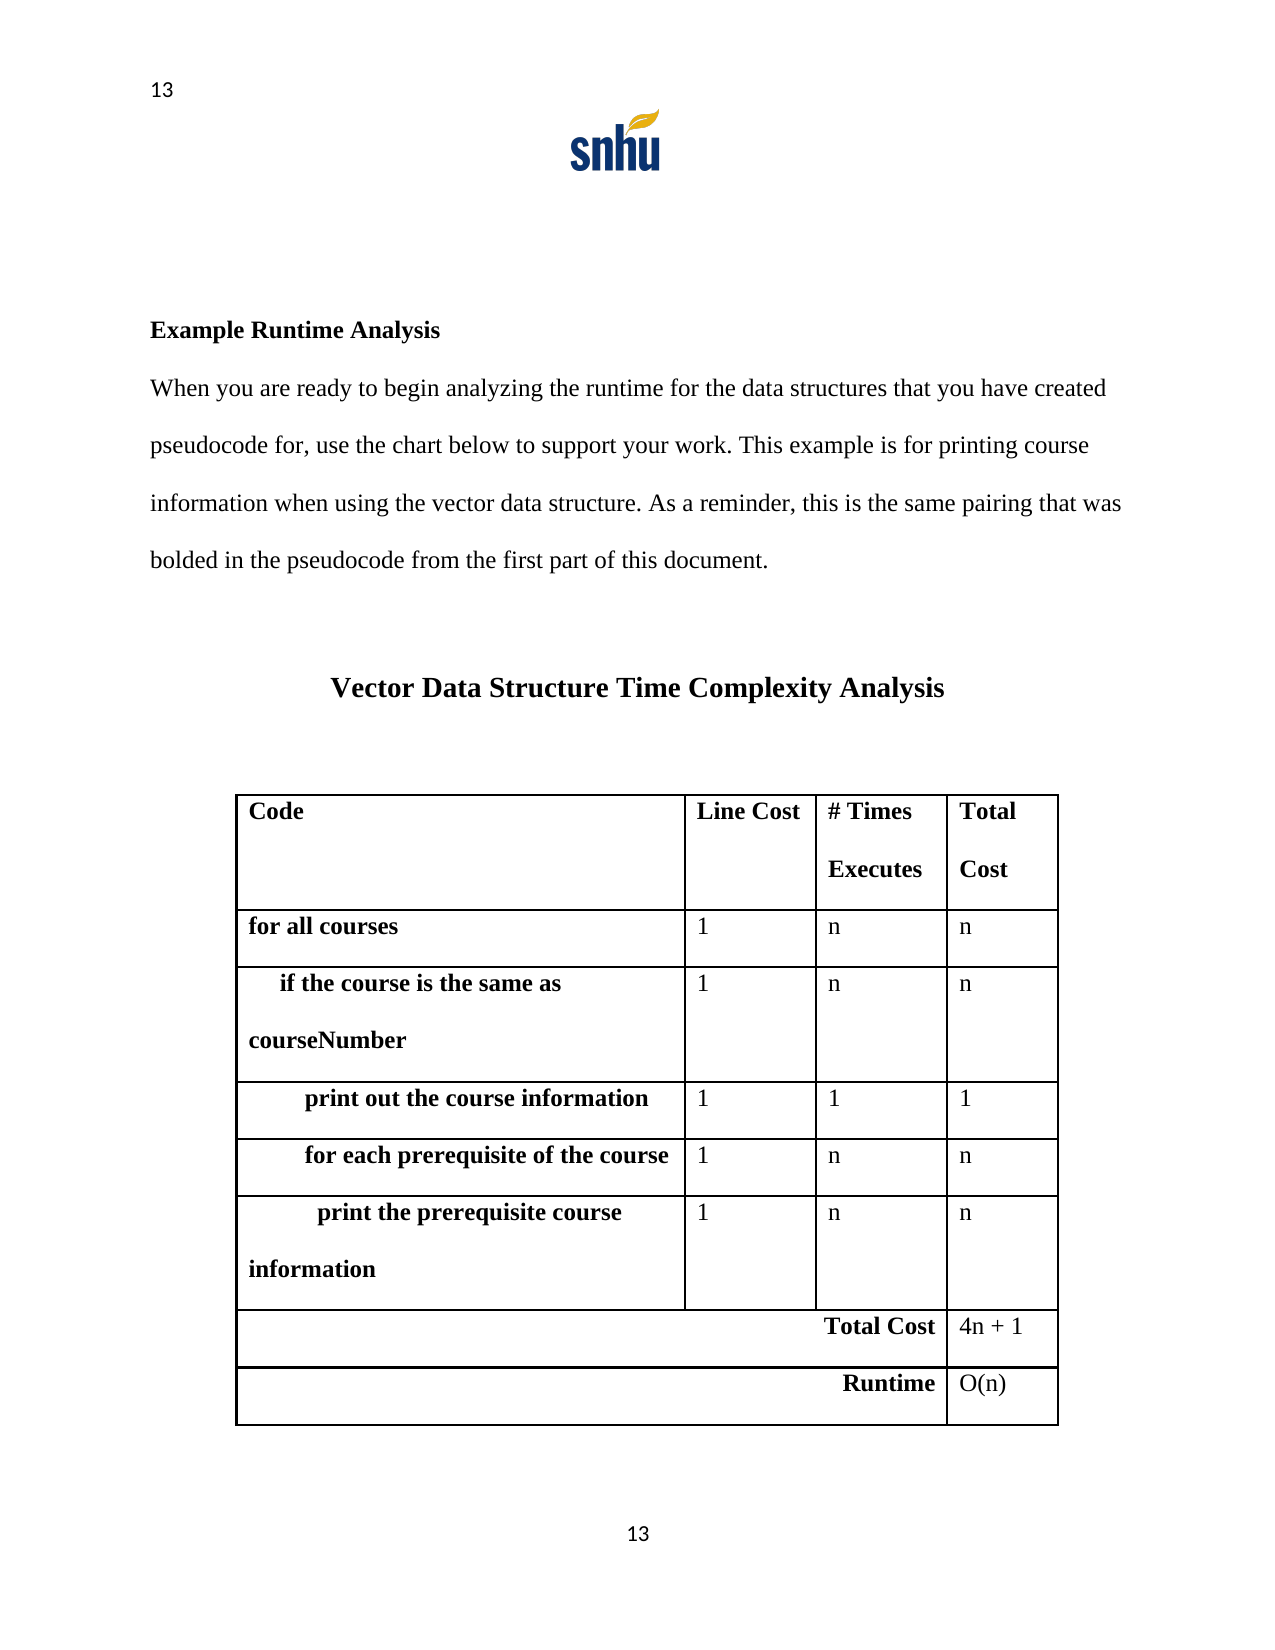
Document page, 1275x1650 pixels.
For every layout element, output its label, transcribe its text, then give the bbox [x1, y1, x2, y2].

table_header # Times Executes [817, 796, 946, 909]
table_cell for each prerequisite of the course [238, 1140, 684, 1195]
table_cell n [948, 911, 1057, 966]
table_cell O(n) [948, 1369, 1057, 1423]
table_cell for all courses [238, 911, 684, 966]
table_cell 1 [948, 1083, 1057, 1138]
table_cell n [817, 1197, 946, 1309]
table_cell if the course is the same as courseNumber [238, 968, 684, 1081]
table_cell n [948, 968, 1057, 1081]
subtitle Example Runtime Analysis [150, 315, 1125, 344]
table_header Line Cost [686, 796, 815, 909]
table_cell n [817, 911, 946, 966]
table_cell 1 [686, 1083, 815, 1138]
table_cell 1 [686, 1140, 815, 1195]
table_cell 4n + 1 [948, 1311, 1057, 1366]
table_cell Runtime [238, 1369, 946, 1423]
table_cell n [948, 1197, 1057, 1309]
table_cell Total Cost [238, 1311, 946, 1366]
text When you are ready to begin analyzing the runtime for the data structures that you have created pseudocode for, use the chart below to support your work. This example is for printing course information when using the vector data structure. As a reminder, this is the same pairing that was bolded in the pseudocode from the first part of this document. [150, 373, 1125, 574]
table_cell 1 [686, 1197, 815, 1309]
table_cell n [948, 1140, 1057, 1195]
table_cell n [817, 1140, 946, 1195]
table_cell print out the course information [238, 1083, 684, 1138]
table_cell n [817, 968, 946, 1081]
table_header Code [238, 796, 684, 909]
text Vector Data Structure Time Complexity Analysis [150, 670, 1125, 703]
table_cell 1 [686, 968, 815, 1081]
table_cell print the prerequisite course information [238, 1197, 684, 1309]
picture [550, 103, 688, 180]
table_cell 1 [817, 1083, 946, 1138]
table_header Total Cost [948, 796, 1057, 909]
table_cell 1 [686, 911, 815, 966]
